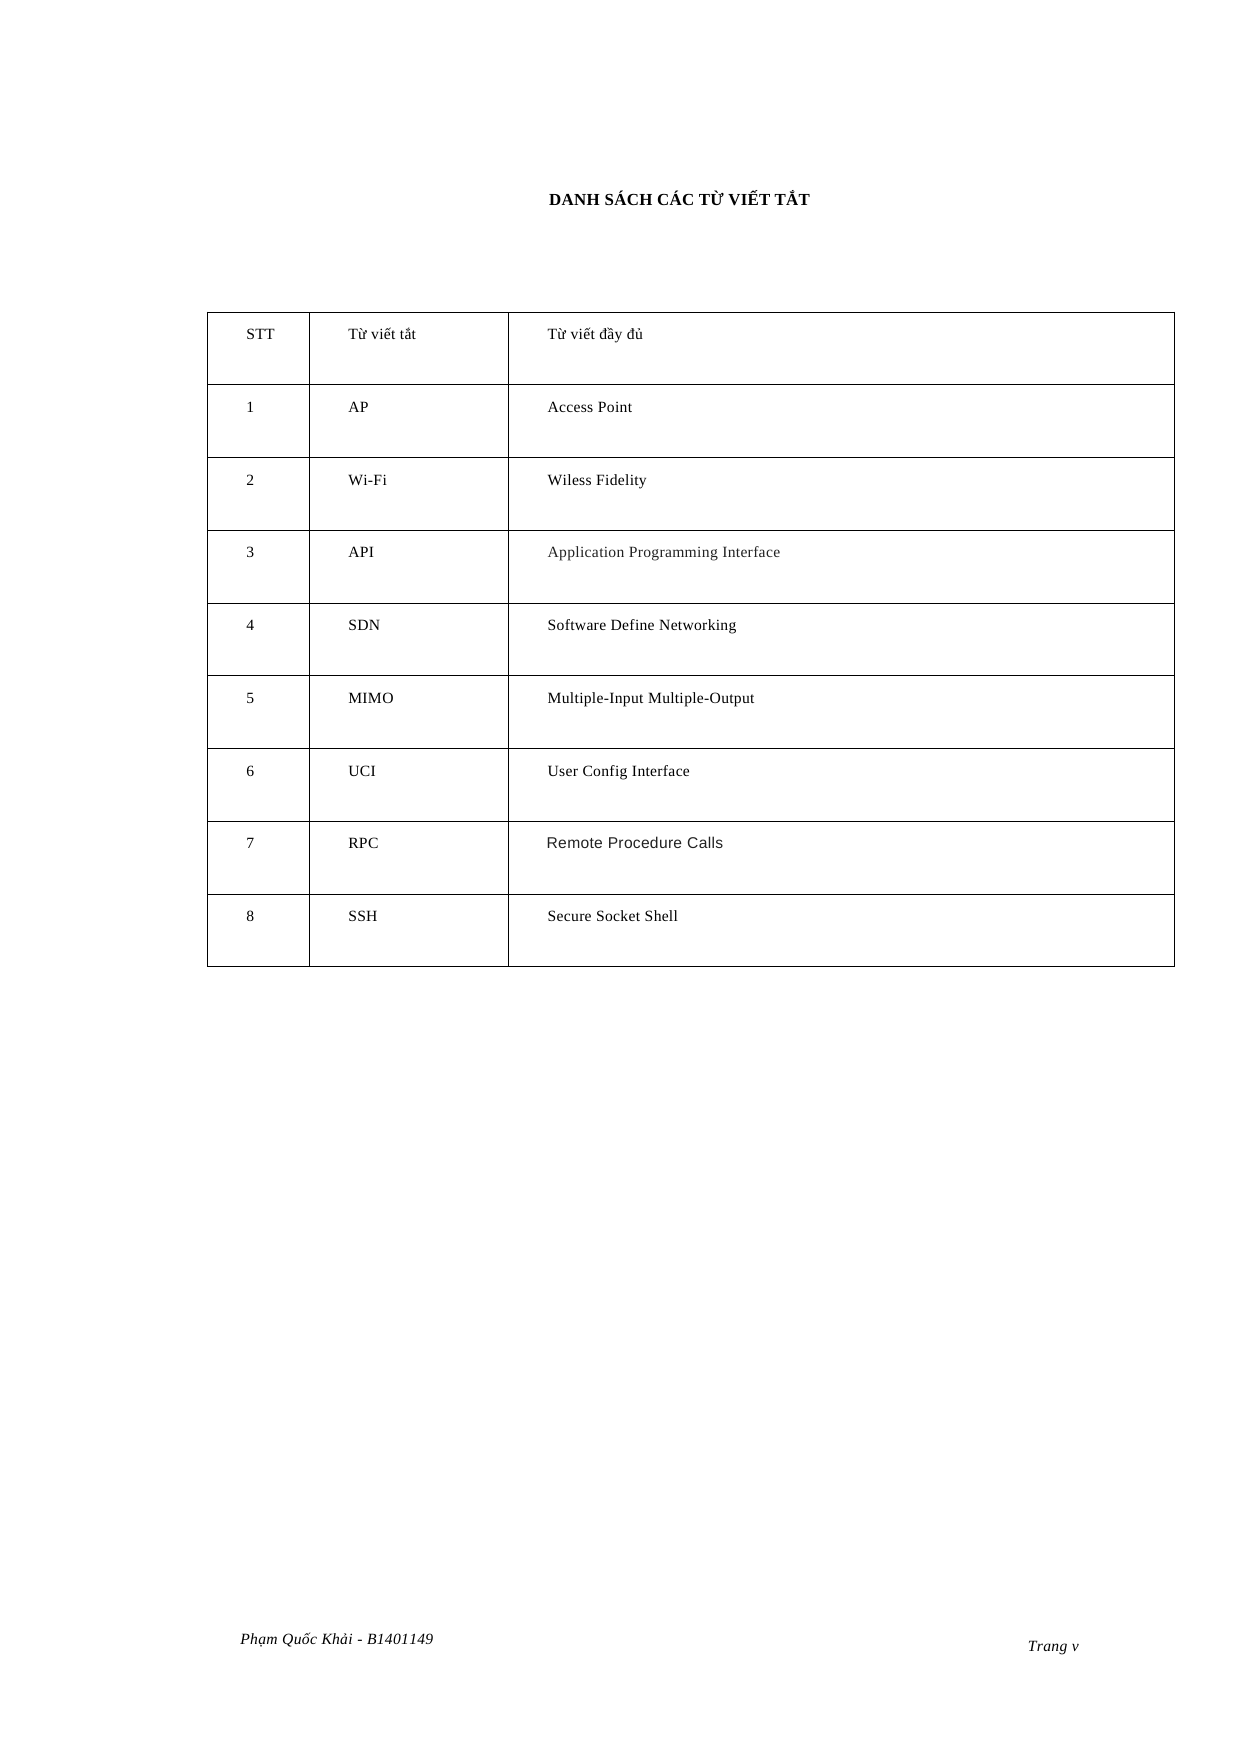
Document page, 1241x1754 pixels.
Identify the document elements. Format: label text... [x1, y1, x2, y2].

table_cell 3 [208, 531, 309, 602]
table_cell 5 [208, 676, 309, 748]
table_cell SSH [310, 895, 508, 966]
table_cell Application Programming Interface [509, 531, 1174, 602]
table_cell 4 [208, 604, 309, 675]
table_cell 1 [208, 385, 309, 457]
table_cell Access Point [509, 385, 1174, 457]
table_cell API [310, 531, 508, 602]
table_cell Wi-Fi [310, 458, 508, 530]
table_cell Remote Procedure Calls [509, 822, 1174, 893]
table_header Từ viết đầy đủ [509, 313, 1174, 384]
table_cell AP [310, 385, 508, 457]
table_cell 8 [208, 895, 309, 966]
table_header Từ viết tắt [310, 313, 508, 384]
table_cell MIMO [310, 676, 508, 748]
table_cell UCI [310, 749, 508, 821]
table_cell Secure Socket Shell [509, 895, 1174, 966]
table_cell SDN [310, 604, 508, 675]
table_cell 7 [208, 822, 309, 893]
table_cell Multiple-Input Multiple-Output [509, 676, 1174, 748]
table_cell RPC [310, 822, 508, 893]
subtitle DANH SÁCH CÁC TỪ VIẾT TẮT [207, 190, 1122, 223]
table_cell 2 [208, 458, 309, 530]
table_cell User Config Interface [509, 749, 1174, 821]
table_cell Software Define Networking [509, 604, 1174, 675]
table_cell 6 [208, 749, 309, 821]
table_cell Wiless Fidelity [509, 458, 1174, 530]
table_header STT [208, 313, 309, 384]
